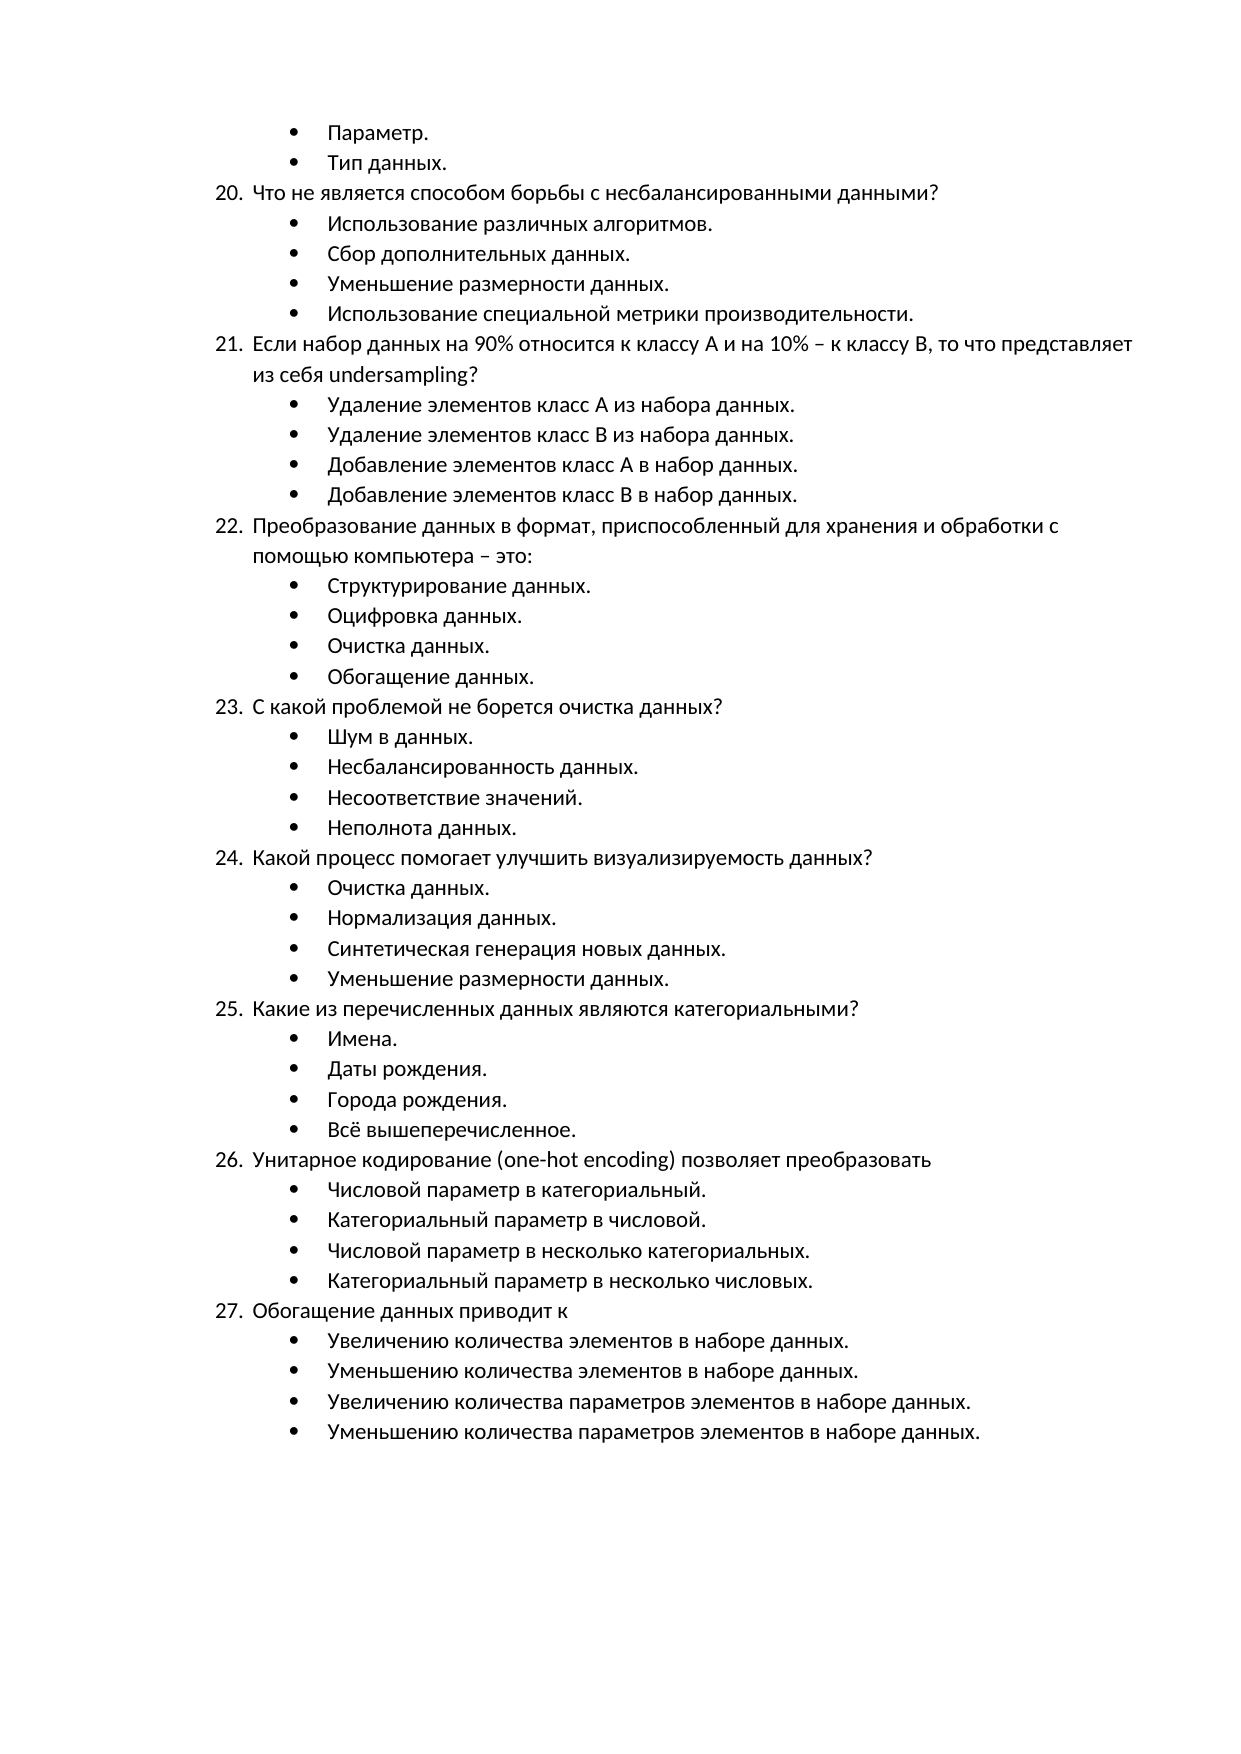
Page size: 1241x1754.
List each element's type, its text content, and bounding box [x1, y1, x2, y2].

list Даты рождения. [290, 1054, 1152, 1083]
list Структурирование данных. [290, 571, 1152, 599]
list Обогащение данных. [290, 662, 1152, 690]
list Уменьшению количества параметров элементов в наборе данных. [290, 1417, 1152, 1445]
list Несбалансированность данных. [290, 752, 1152, 781]
list Удаление элементов класс A из набора данных. [290, 390, 1152, 418]
list Преобразование данных в формат, приспособленный для хранения и обработки с помощью компьютера – это: [215, 511, 1152, 569]
list Несоответствие значений. [290, 783, 1152, 811]
list Добавление элементов класс A в набор данных. [290, 450, 1152, 478]
list Синтетическая генерация новых данных. [290, 934, 1152, 962]
list Увеличению количества параметров элементов в наборе данных. [290, 1387, 1152, 1415]
list Уменьшение размерности данных. [290, 964, 1152, 992]
list Использование специальной метрики производительности. [290, 299, 1152, 327]
list Очистка данных. [290, 632, 1152, 660]
list Категориальный параметр в числовой. [290, 1206, 1152, 1234]
list Имена. [290, 1024, 1152, 1052]
list Оцифровка данных. [290, 601, 1152, 629]
list Увеличению количества элементов в наборе данных. [290, 1326, 1152, 1354]
list Шум в данных. [290, 722, 1152, 750]
list Города рождения. [290, 1085, 1152, 1113]
list Числовой параметр в категориальный. [290, 1175, 1152, 1203]
list Если набор данных на 90% относится к классу A и на 10% – к классу B, то что представляет из себя undersampling? [215, 329, 1152, 388]
list Что не является способом борьбы с несбалансированными данными? [215, 178, 1152, 207]
list Использование различных алгоритмов. [290, 209, 1152, 237]
list Нормализация данных. [290, 903, 1152, 932]
list Обогащение данных приводит к [215, 1296, 1152, 1324]
list Добавление элементов класс B в набор данных. [290, 481, 1152, 509]
list Тип данных. [290, 148, 1152, 176]
list Сбор дополнительных данных. [290, 239, 1152, 267]
list Числовой параметр в несколько категориальных. [290, 1236, 1152, 1264]
list Категориальный параметр в несколько числовых. [290, 1266, 1152, 1294]
list Всё вышеперечисленное. [290, 1115, 1152, 1143]
list Унитарное кодирование (one-hot encoding) позволяет преобразовать [215, 1145, 1152, 1173]
list Неполнота данных. [290, 813, 1152, 841]
list Очистка данных. [290, 873, 1152, 901]
list Параметр. [290, 118, 1152, 146]
list С какой проблемой не борется очистка данных? [215, 692, 1152, 720]
list Уменьшение размерности данных. [290, 269, 1152, 297]
list Уменьшению количества элементов в наборе данных. [290, 1357, 1152, 1385]
list Удаление элементов класс B из набора данных. [290, 420, 1152, 448]
list Какой процесс помогает улучшить визуализируемость данных? [215, 843, 1152, 871]
list Какие из перечисленных данных являются категориальными? [215, 994, 1152, 1022]
